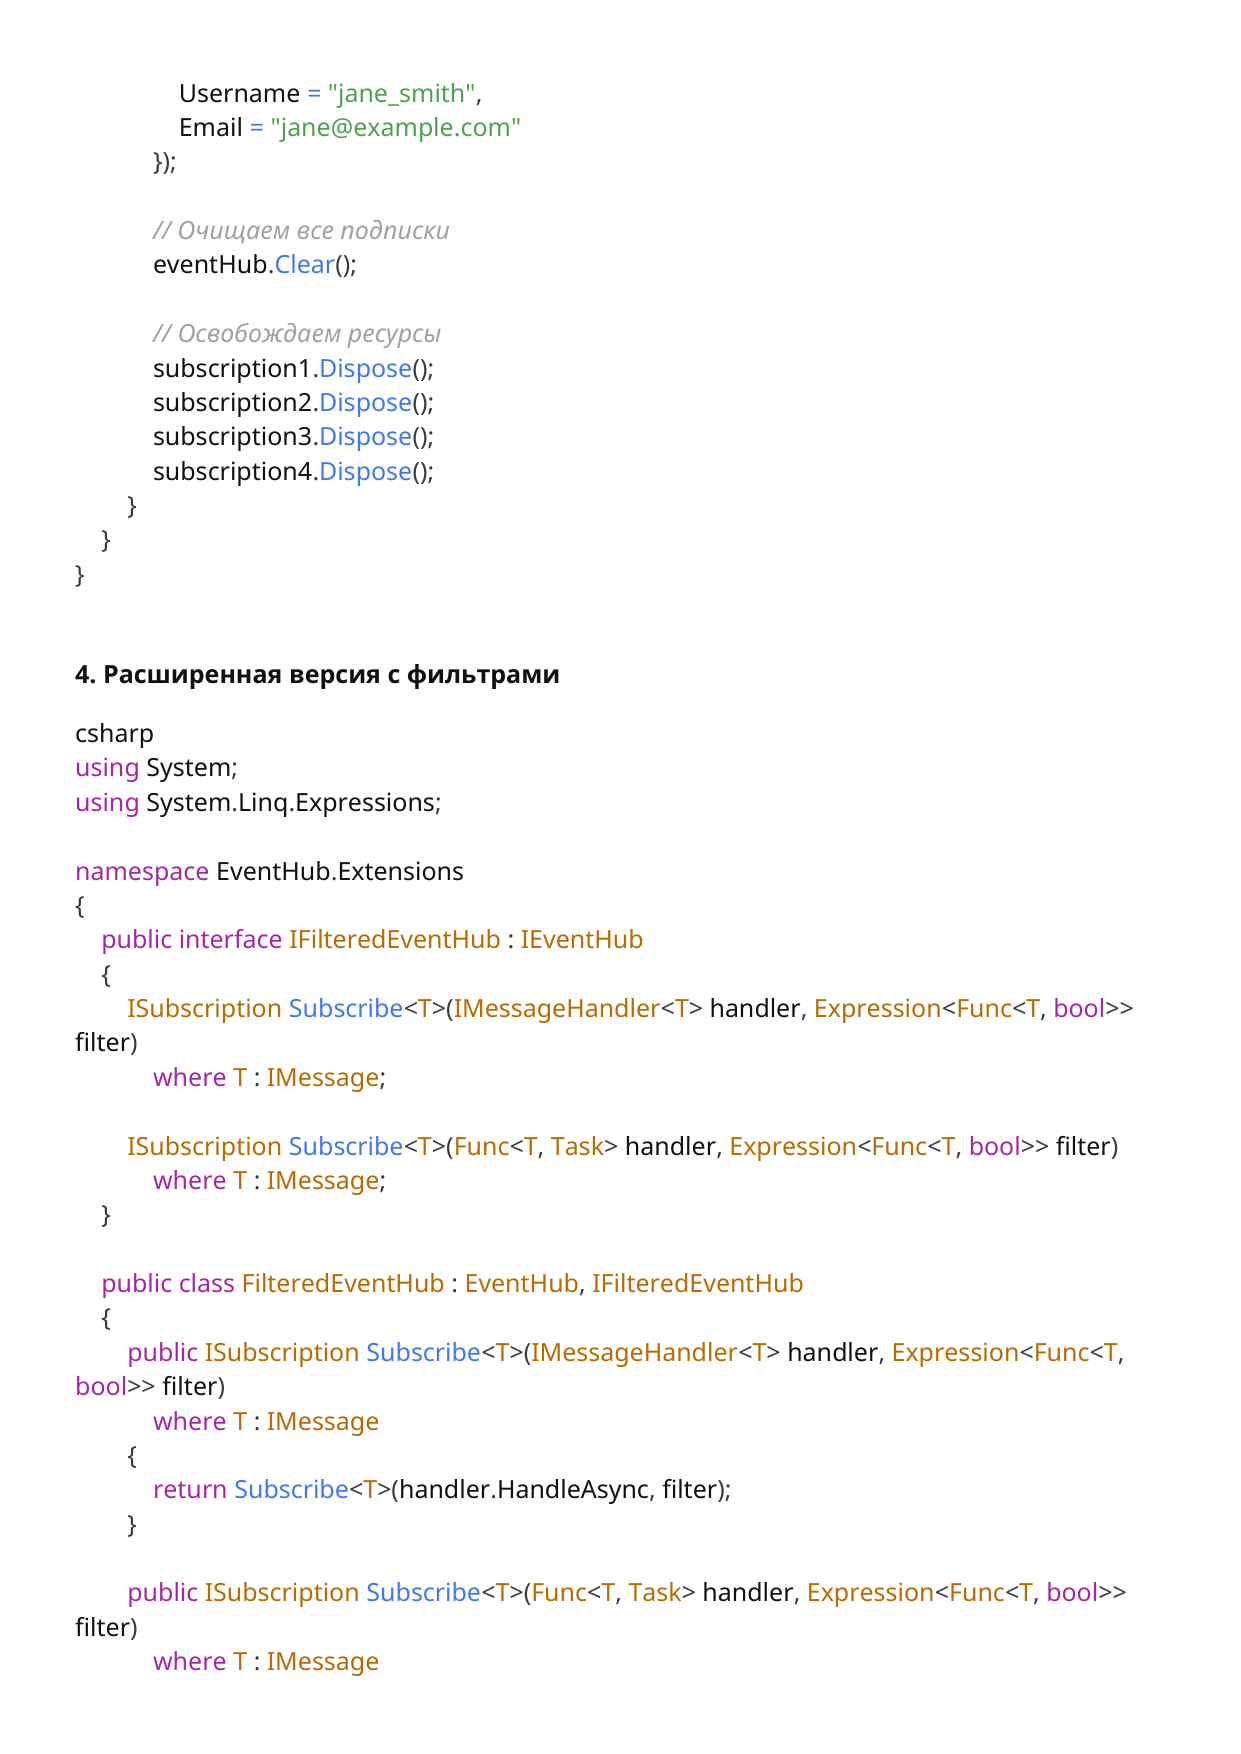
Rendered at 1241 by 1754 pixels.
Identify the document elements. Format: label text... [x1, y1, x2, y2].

text where T : IMessage; [75, 1162, 1165, 1197]
text public ISubscription Subscribe<T>(Func<T, Task> handler, Expression<Func<T, bool>> filter) [75, 1575, 1165, 1643]
text return Subscribe<T>(handler.HandleAsync, filter); [75, 1472, 1165, 1506]
text eventHub.Clear(); [75, 247, 1165, 281]
text where T : IMessage; [75, 1059, 1165, 1093]
text ISubscription Subscribe<T>(Func<T, Task> handler, Expression<Func<T, bool>> filter) [75, 1128, 1165, 1162]
text { [75, 1437, 1165, 1472]
text } [75, 487, 1165, 522]
text subscription1.Dispose(); [75, 350, 1165, 384]
text using System; [75, 750, 1165, 784]
text Username = "jane_smith", [75, 75, 1165, 109]
text } [75, 522, 1165, 556]
text public interface IFilteredEventHub : IEventHub [75, 922, 1165, 956]
text }); [75, 144, 1165, 178]
text ISubscription Subscribe<T>(IMessageHandler<T> handler, Expression<Func<T, bool>> filter) [75, 990, 1165, 1059]
text { [75, 956, 1165, 990]
text where T : IMessage [75, 1643, 1165, 1678]
text Email = "jane@example.com" [75, 109, 1165, 144]
text 4. Расширенная версия с фильтрами [75, 641, 1165, 691]
text csharp [75, 716, 1165, 750]
text using System.Linq.Expressions; [75, 784, 1165, 818]
text subscription3.Dispose(); [75, 419, 1165, 453]
text subscription4.Dispose(); [75, 453, 1165, 487]
text // Освобождаем ресурсы [75, 316, 1165, 350]
text subscription2.Dispose(); [75, 384, 1165, 419]
text public class FilteredEventHub : EventHub, IFilteredEventHub [75, 1265, 1165, 1300]
text // Очищаем все подписки [75, 212, 1165, 247]
text { [75, 887, 1165, 922]
text namespace EventHub.Extensions [75, 853, 1165, 887]
text where T : IMessage [75, 1403, 1165, 1437]
text } [75, 1197, 1165, 1231]
text { [75, 1300, 1165, 1334]
text } [75, 1506, 1165, 1540]
text public ISubscription Subscribe<T>(IMessageHandler<T> handler, Expression<Func<T, bool>> filter) [75, 1334, 1165, 1403]
text } [75, 556, 1165, 591]
